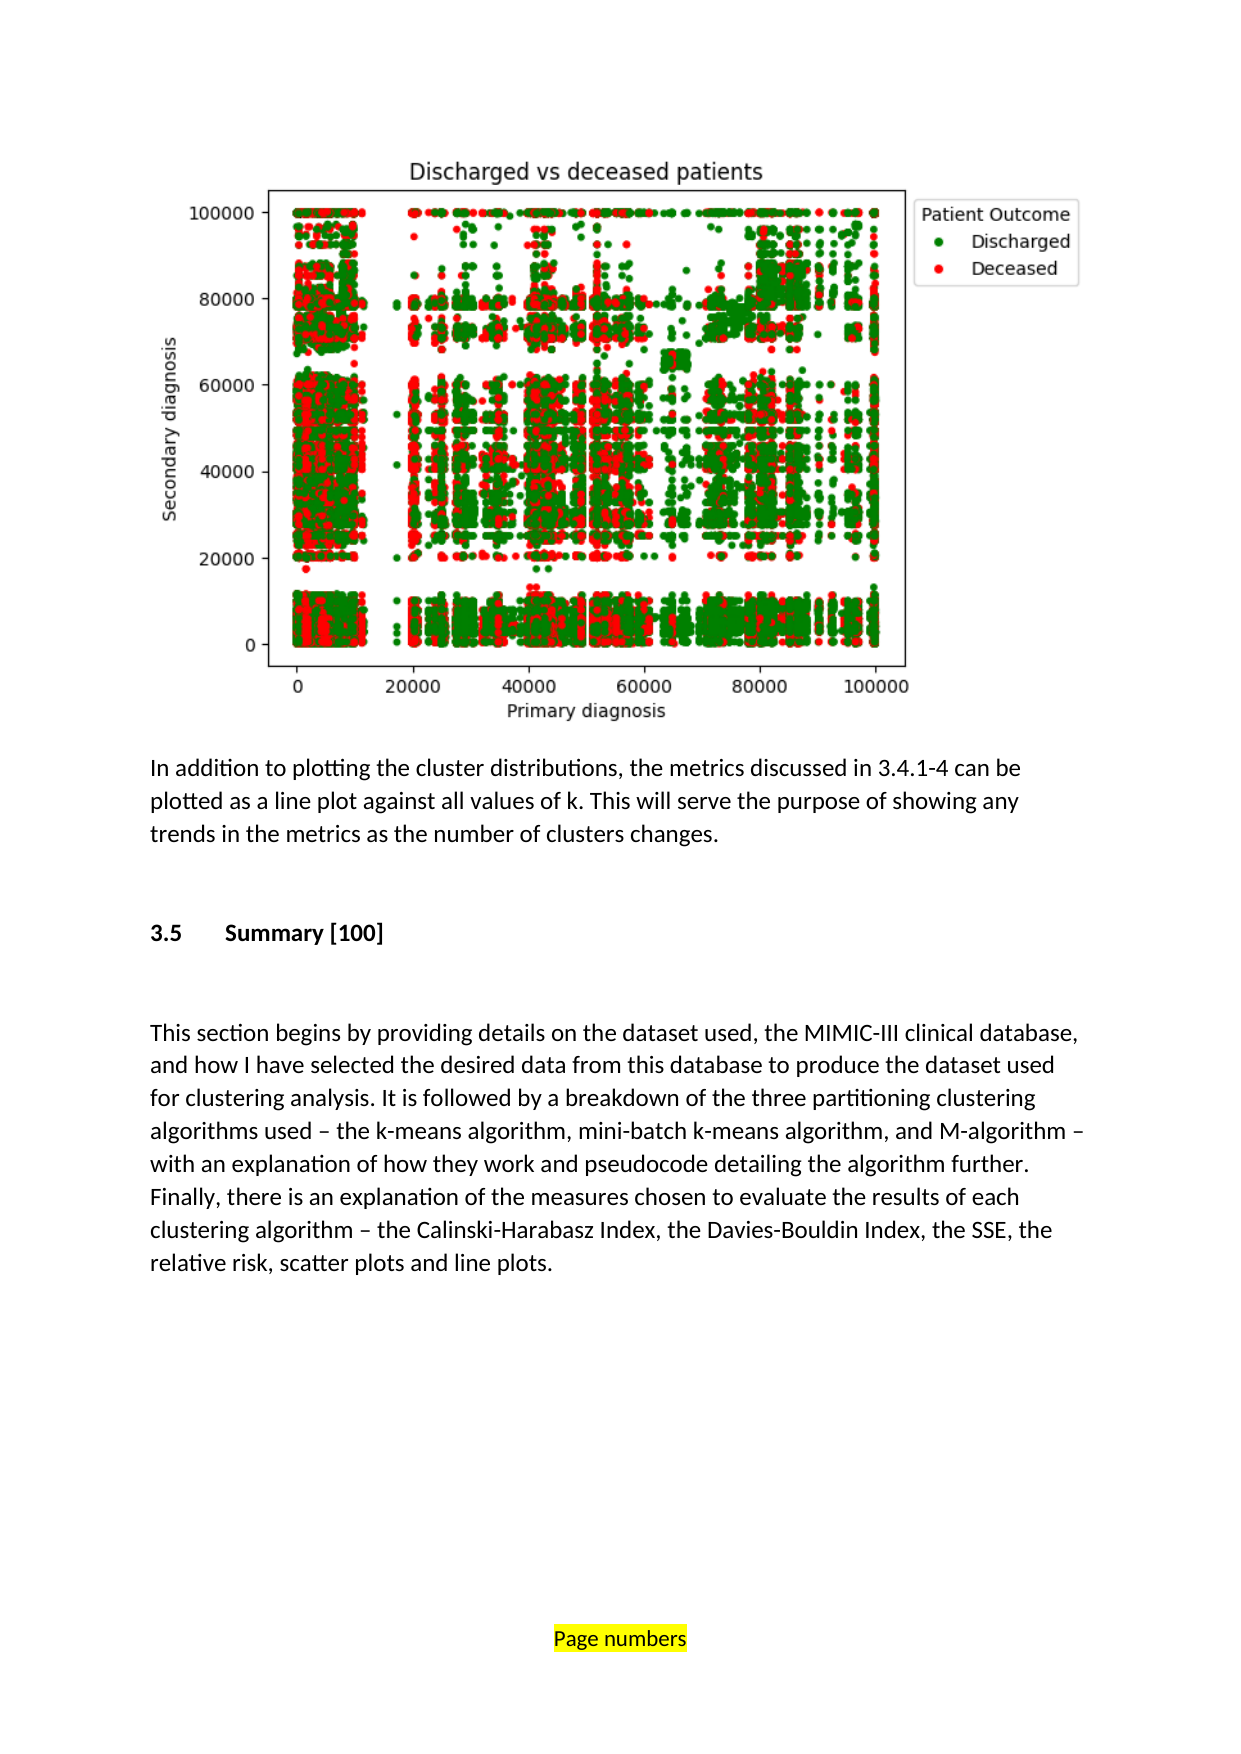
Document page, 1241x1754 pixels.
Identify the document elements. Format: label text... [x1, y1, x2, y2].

text 3.5 Summary [100] [150, 917, 1090, 948]
text This section begins by providing details on the dataset used, the MIMIC-III clinical database, and how I have selected the desired data from this database to produce the dataset used for clustering analysis. It is followed by a breakdown of the three partitioning clustering algorithms used – the k-means algorithm, mini-batch k-means algorithm, and M-algorithm – with an explanation of how they work and pseudocode detailing the algorithm further. Finally, there is an explanation of the measures chosen to evaluate the results of each clustering algorithm – the Calinski-Harabasz Index, the Davies-Bouldin Index, the SSE, the relative risk, scatter plots and line plots. [150, 1017, 1090, 1278]
text In addition to plotting the cluster distributions, the metrics discussed in 3.4.1-4 can be plotted as a line plot against all values of k. This will serve the purpose of showing any trends in the metrics as the number of clusters changes. [150, 752, 1090, 849]
picture [150, 150, 1091, 734]
